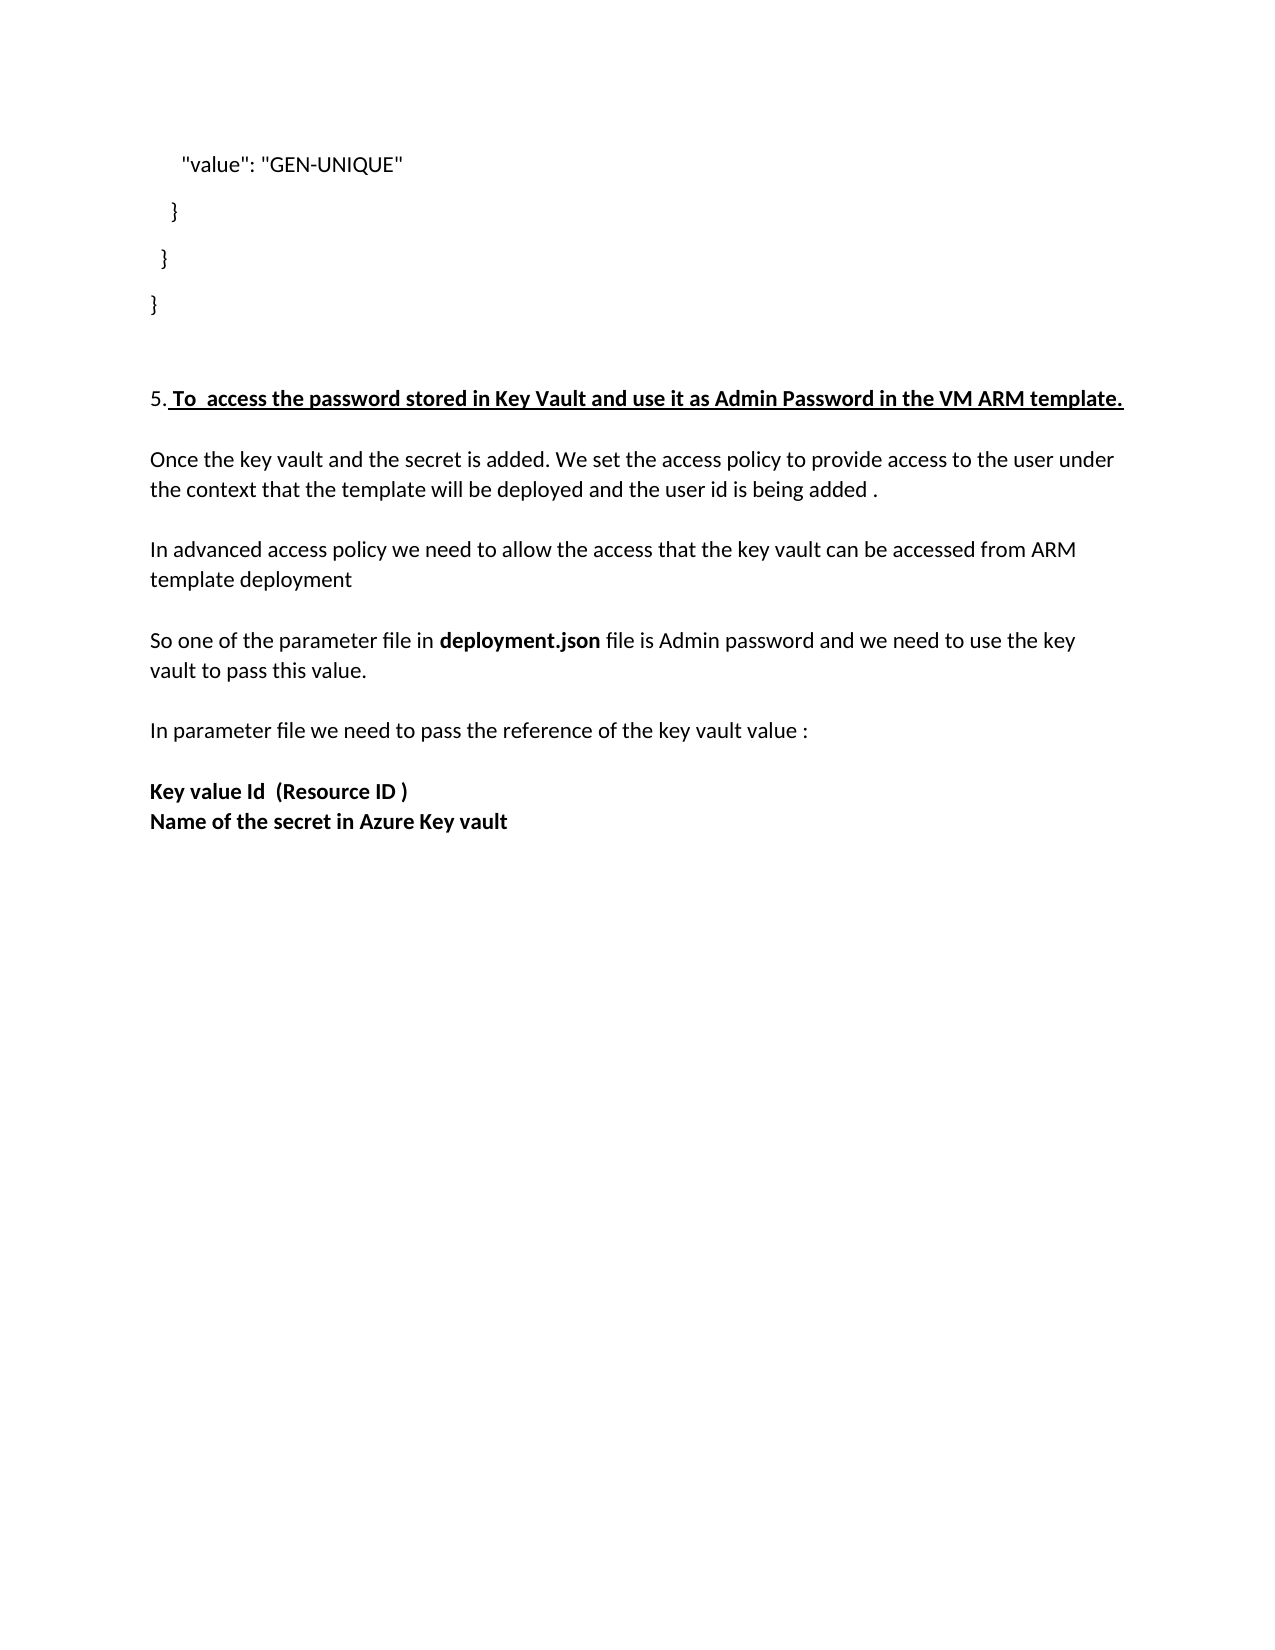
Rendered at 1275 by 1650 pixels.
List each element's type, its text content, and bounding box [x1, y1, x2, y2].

text 5. To access the password stored in Key Vault and use it as Admin Password in the VM ARM template. [150, 384, 1125, 412]
text Once the key vault and the secret is added. We set the access policy to provide access to the user under the context that the template will be deployed and the user id is being added . [150, 445, 1125, 503]
text So one of the parameter file in deployment.json file is Admin password and we need to use the key vault to pass this value. [150, 626, 1125, 684]
text "value": "GEN-UNIQUE" [150, 150, 1125, 178]
text } [150, 244, 1125, 272]
text In advanced access policy we need to allow the access that the key vault can be accessed from ARM template deployment [150, 535, 1125, 594]
text } [150, 291, 1125, 319]
text Name of the secret in Azure Key vault [150, 807, 1125, 835]
text } [150, 197, 1125, 225]
text Key value Id (Resource ID ) [150, 777, 1125, 805]
text In parameter file we need to pass the reference of the key vault value : [150, 717, 1125, 745]
